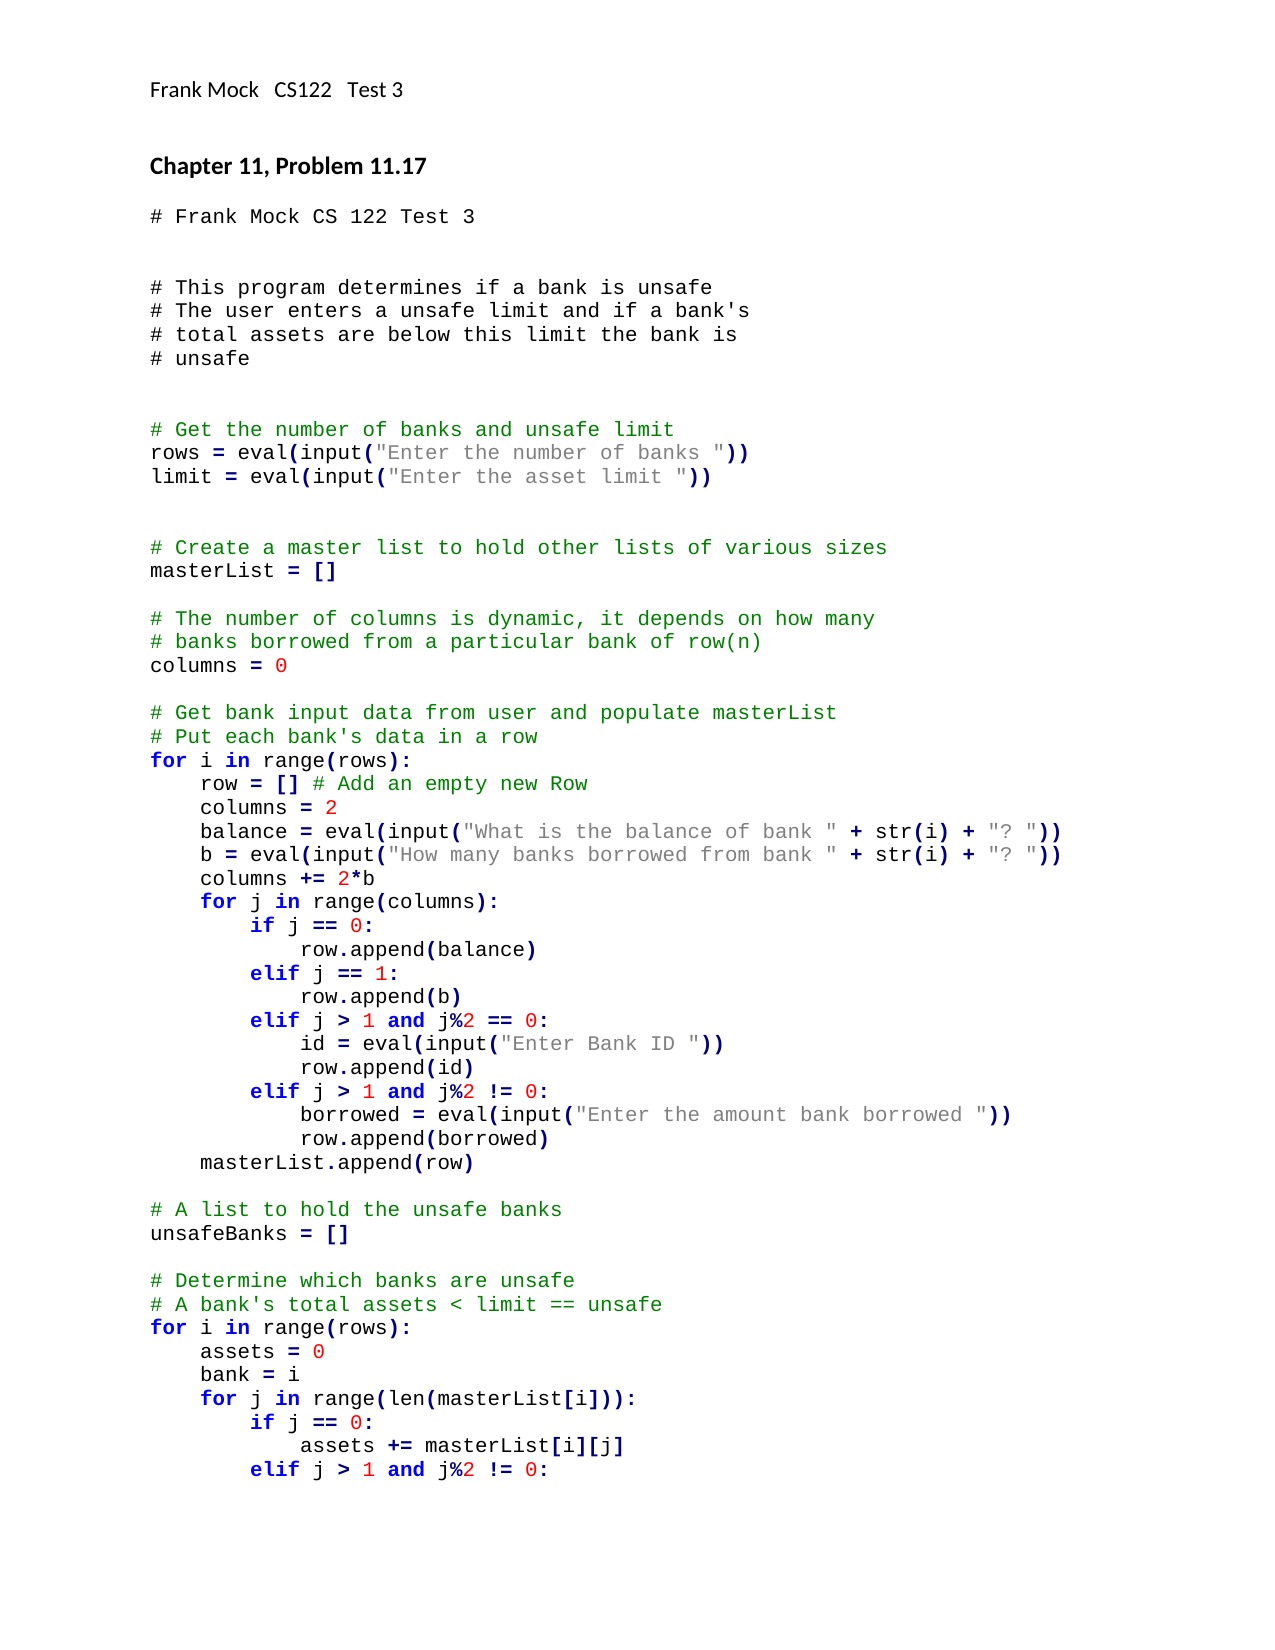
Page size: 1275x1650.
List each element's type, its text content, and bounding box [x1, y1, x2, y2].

text row.append(borrowed) [150, 1128, 1125, 1152]
text masterList.append(row) [150, 1152, 1125, 1175]
text # A list to hold the unsafe banks [150, 1199, 1125, 1223]
text # A bank's total assets < limit == unsafe [150, 1293, 1125, 1317]
text Chapter 11, Problem 11.17 [150, 150, 1125, 181]
text # The number of columns is dynamic, it depends on how many [150, 608, 1125, 631]
text elif j > 1 and j%2 != 0: [150, 1081, 1125, 1104]
text if j == 0: [150, 915, 1125, 939]
text # The user enters a unsafe limit and if a bank's [150, 300, 1125, 324]
text # Put each bank's data in a row [150, 726, 1125, 750]
text for i in range(rows): [150, 750, 1125, 773]
text balance = eval(input("What is the balance of bank " + str(i) + "? ")) [150, 821, 1125, 844]
text if j == 0: [150, 1412, 1125, 1435]
text # This program determines if a bank is unsafe [150, 277, 1125, 300]
text for j in range(columns): [150, 892, 1125, 915]
text # Get the number of banks and unsafe limit [150, 419, 1125, 442]
text assets += masterList[i][j] [150, 1435, 1125, 1459]
text rows = eval(input("Enter the number of banks ")) [150, 442, 1125, 466]
text elif j > 1 and j%2 == 0: [150, 1010, 1125, 1033]
text columns = 2 [150, 797, 1125, 821]
text columns += 2*b [150, 868, 1125, 892]
text b = eval(input("How many banks borrowed from bank " + str(i) + "? ")) [150, 844, 1125, 868]
text borrowed = eval(input("Enter the amount bank borrowed ")) [150, 1104, 1125, 1128]
text limit = eval(input("Enter the asset limit ")) [150, 466, 1125, 489]
text for j in range(len(masterList[i])): [150, 1388, 1125, 1412]
text masterList = [] [150, 561, 1125, 584]
text columns = 0 [150, 655, 1125, 679]
text elif j == 1: [150, 962, 1125, 986]
text # Determine which banks are unsafe [150, 1270, 1125, 1293]
text # Get bank input data from user and populate masterList [150, 702, 1125, 726]
text elif j > 1 and j%2 != 0: [150, 1459, 1125, 1483]
text row.append(b) [150, 986, 1125, 1010]
text bank = i [150, 1364, 1125, 1388]
text # total assets are below this limit the bank is [150, 324, 1125, 348]
text unsafeBanks = [] [150, 1223, 1125, 1246]
text # Create a master list to hold other lists of various sizes [150, 537, 1125, 561]
text id = eval(input("Enter Bank ID ")) [150, 1033, 1125, 1057]
text # banks borrowed from a particular bank of row(n) [150, 631, 1125, 655]
text row.append(id) [150, 1057, 1125, 1081]
text for i in range(rows): [150, 1317, 1125, 1341]
text # unsafe [150, 348, 1125, 371]
text row = [] # Add an empty new Row [150, 773, 1125, 797]
text assets = 0 [150, 1341, 1125, 1364]
text # Frank Mock CS 122 Test 3 [150, 206, 1125, 229]
text row.append(balance) [150, 939, 1125, 962]
